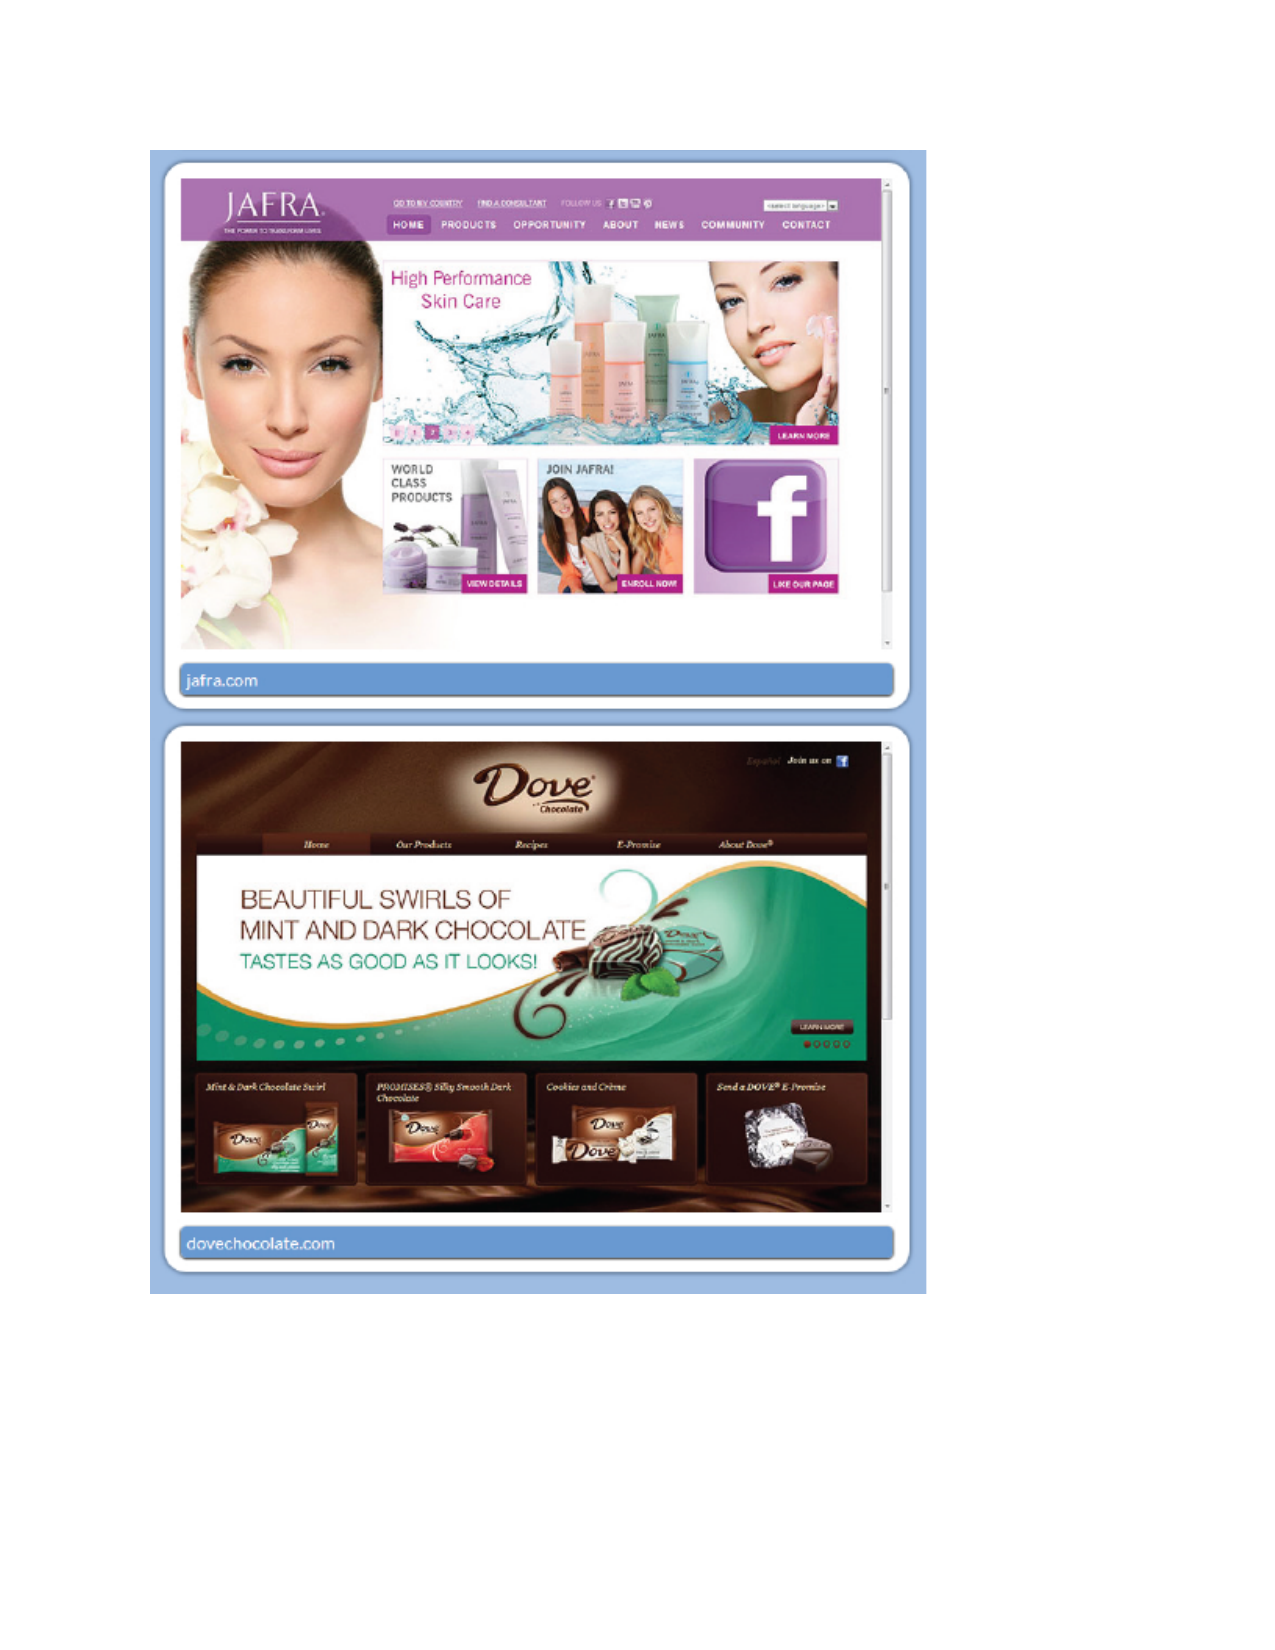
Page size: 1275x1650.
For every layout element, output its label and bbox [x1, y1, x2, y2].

picture [150, 150, 927, 1294]
